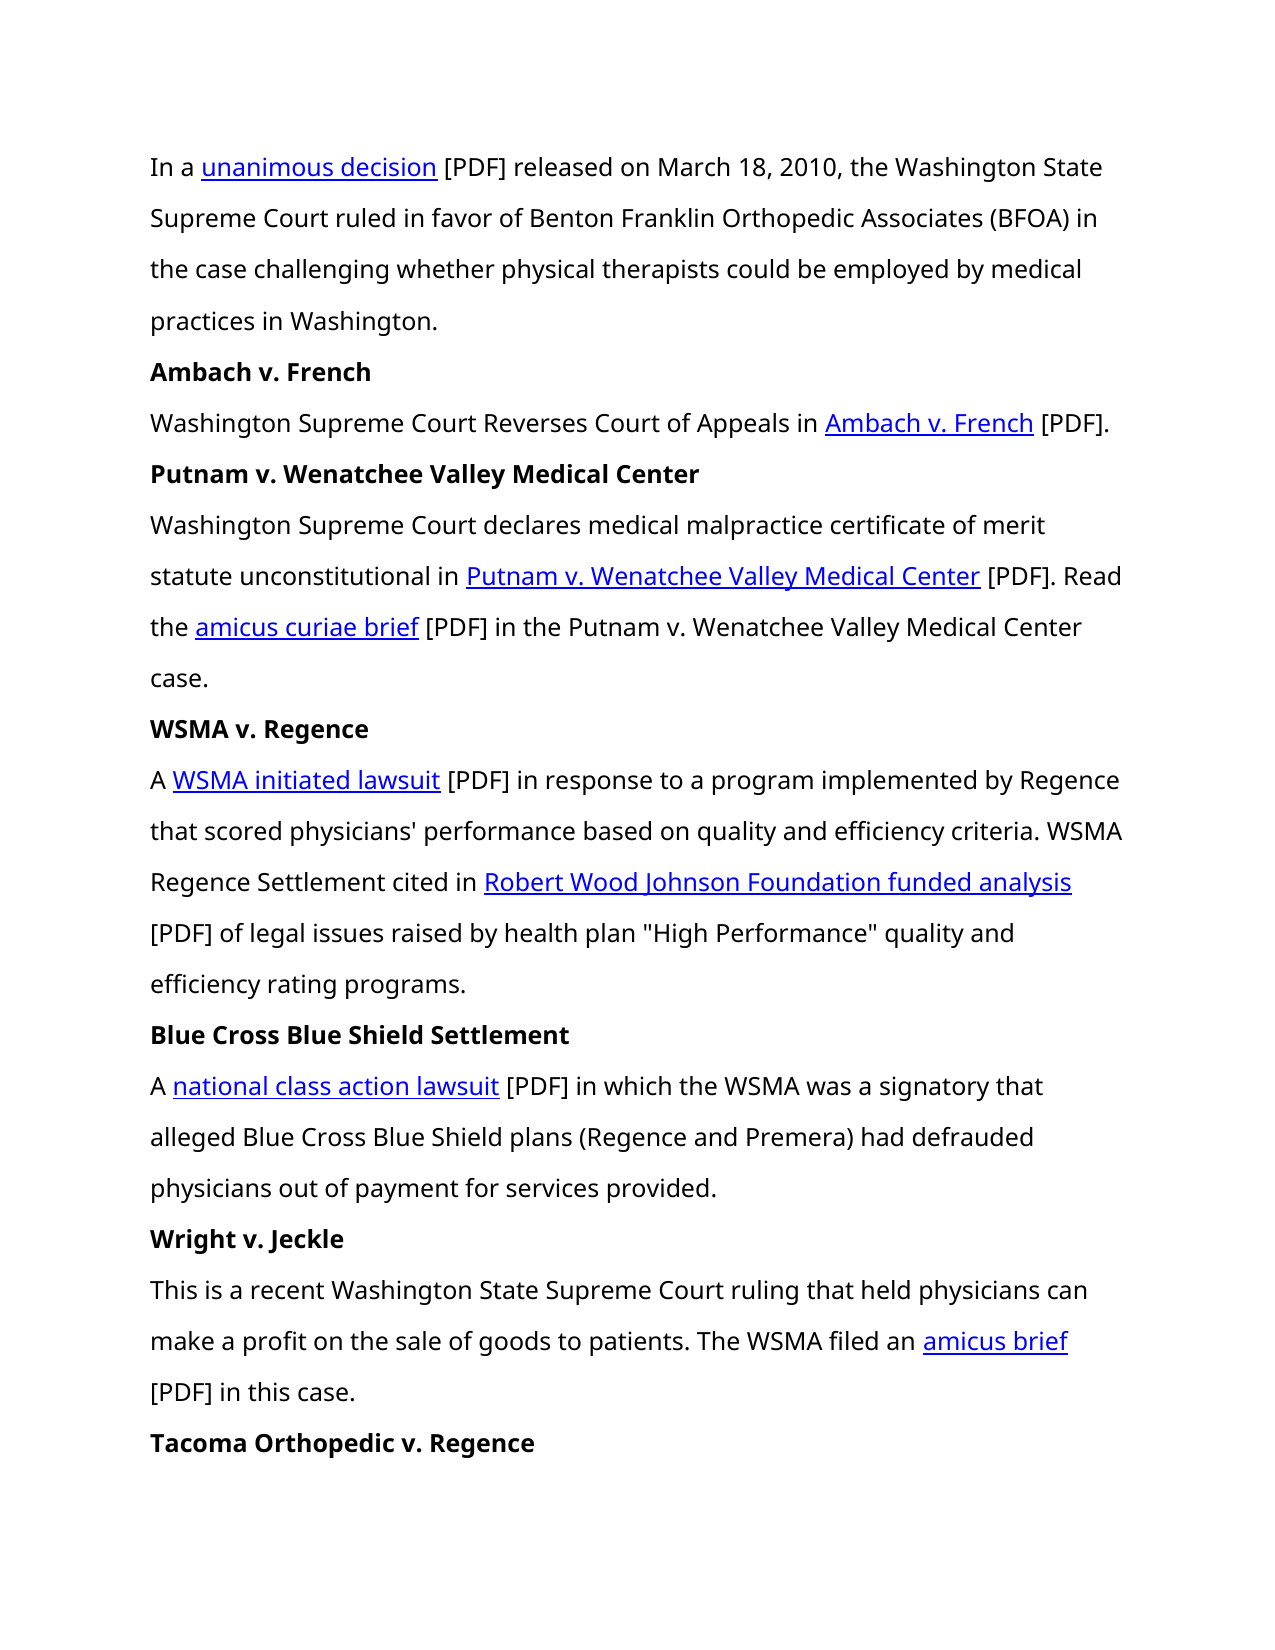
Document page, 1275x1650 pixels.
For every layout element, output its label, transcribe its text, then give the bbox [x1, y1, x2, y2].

text Putnam v. Wenatchee Valley Medical Center [150, 456, 1125, 490]
text A national class action lawsuit [PDF] in which the WSMA was a signatory that alleged Blue Cross Blue Shield plans (Regence and Premera) had defrauded physicians out of payment for services provided. [150, 1069, 1125, 1205]
text Tacoma Orthopedic v. Regence [150, 1426, 1125, 1460]
text Washington Supreme Court Reverses Court of Appeals in Ambach v. French [PDF]. [150, 405, 1125, 439]
text This is a recent Washington State Supreme Court ruling that held physicians can make a profit on the sale of goods to patients. The WSMA filed an amicus brief [PDF] in this case. [150, 1273, 1125, 1409]
text Ambach v. French [150, 354, 1125, 388]
text WSMA v. Regence [150, 711, 1125, 746]
text Blue Cross Blue Shield Settlement [150, 1018, 1125, 1052]
text Washington Supreme Court declares medical malpractice certificate of merit statute unconstitutional in Putnam v. Wenatchee Valley Medical Center [PDF]. Read the amicus curiae brief [PDF] in the Putnam v. Wenatchee Valley Medical Center case. [150, 507, 1125, 694]
text In a unanimous decision [PDF] released on March 18, 2010, the Washington State Supreme Court ruled in favor of Benton Franklin Orthopedic Associates (BFOA) in the case challenging whether physical therapists could be employed by medical practices in Washington. [150, 150, 1125, 337]
text Wright v. Jeckle [150, 1222, 1125, 1256]
text A WSMA initiated lawsuit [PDF] in response to a program implemented by Regence that scored physicians' performance based on quality and efficiency criteria. WSMA Regence Settlement cited in Robert Wood Johnson Foundation funded analysis [PDF] of legal issues raised by health plan "High Performance" quality and efficiency rating programs. [150, 762, 1125, 1001]
